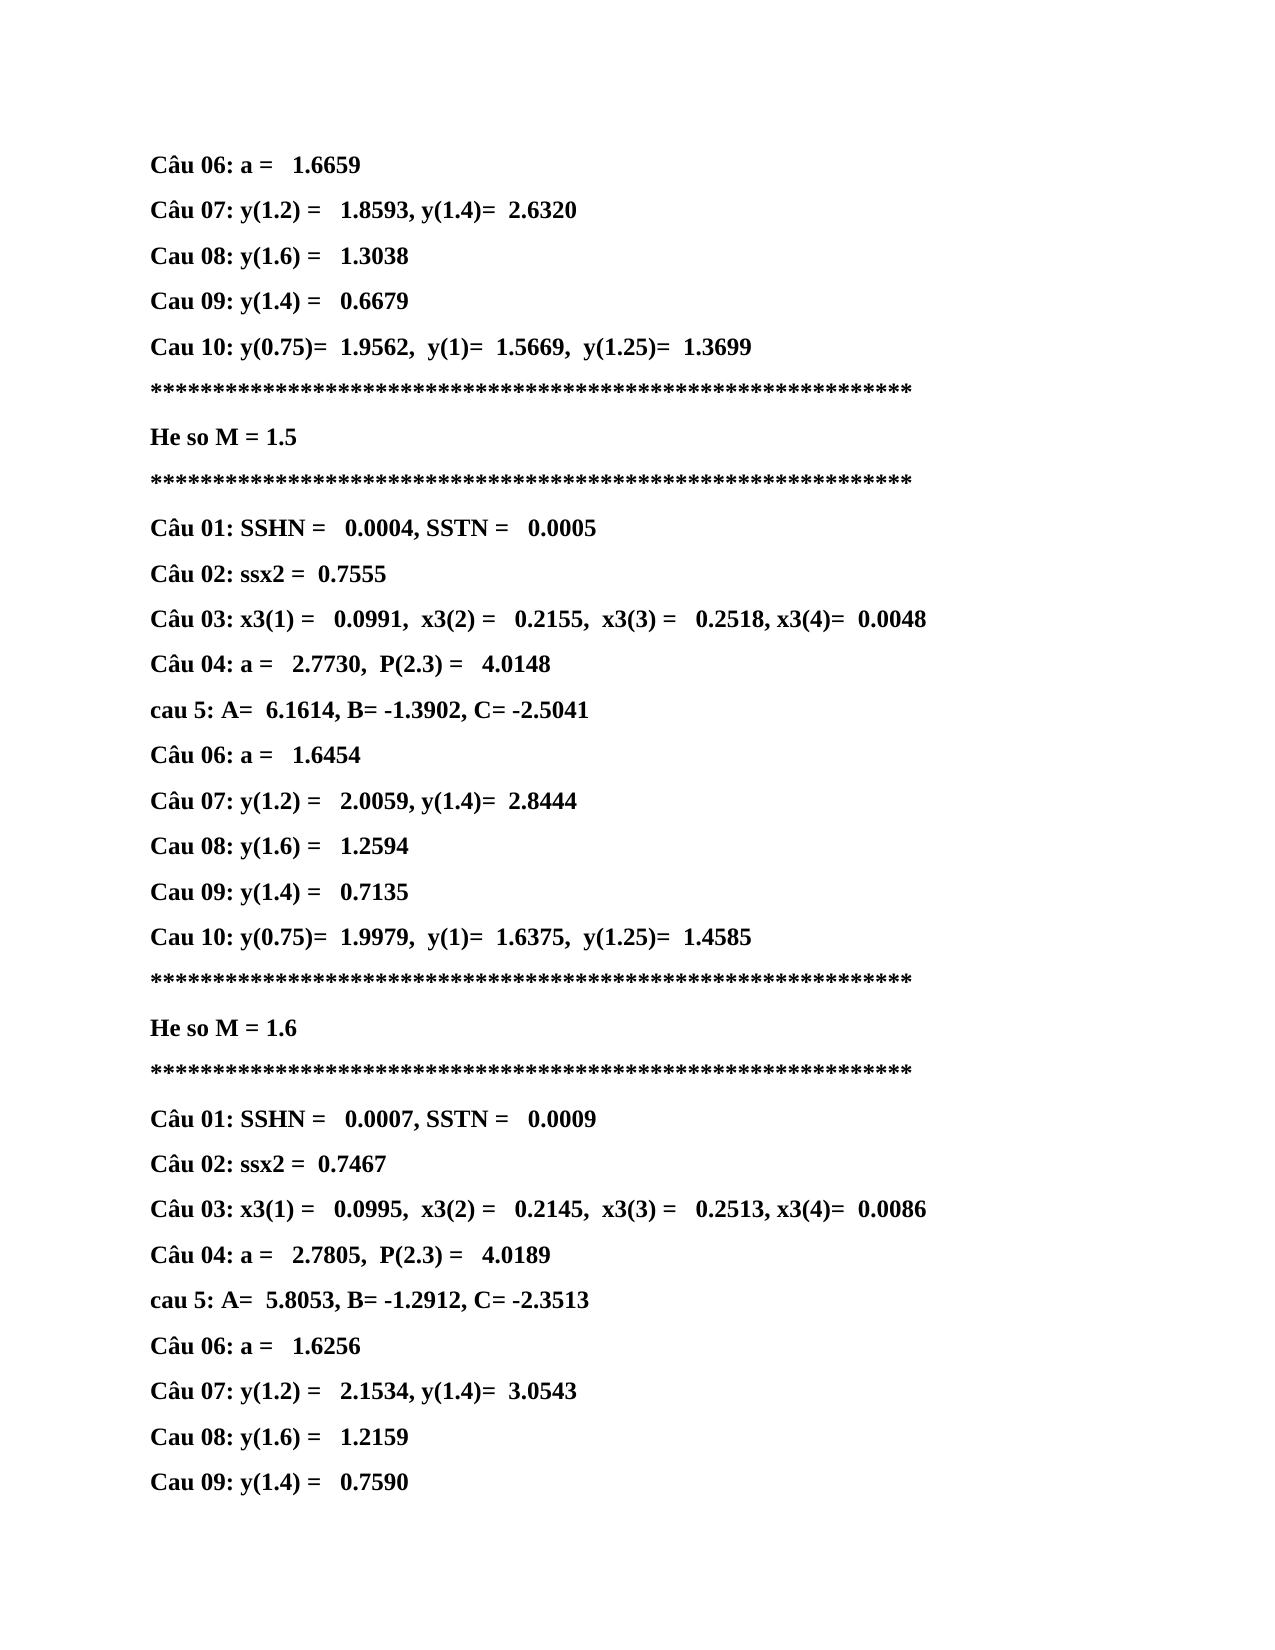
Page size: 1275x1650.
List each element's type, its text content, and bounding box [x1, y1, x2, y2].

text cau 5: A= 5.8053, B= -1.2912, C= -2.3513 [150, 1285, 1125, 1314]
text Câu 06: a = 1.6256 [150, 1331, 1125, 1359]
text Câu 01: SSHN = 0.0007, SSTN = 0.0009 [150, 1104, 1125, 1132]
text Câu 06: a = 1.6659 [150, 150, 1125, 179]
text Câu 07: y(1.2) = 1.8593, y(1.4)= 2.6320 [150, 195, 1125, 224]
text Cau 10: y(0.75)= 1.9979, y(1)= 1.6375, y(1.25)= 1.4585 [150, 922, 1125, 951]
text Câu 07: y(1.2) = 2.1534, y(1.4)= 3.0543 [150, 1376, 1125, 1405]
text Câu 03: x3(1) = 0.0991, x3(2) = 0.2155, x3(3) = 0.2518, x3(4)= 0.0048 [150, 604, 1125, 633]
text ************************************************************* [150, 967, 1125, 996]
text Câu 03: x3(1) = 0.0995, x3(2) = 0.2145, x3(3) = 0.2513, x3(4)= 0.0086 [150, 1194, 1125, 1223]
text ************************************************************* [150, 468, 1125, 497]
text Câu 01: SSHN = 0.0004, SSTN = 0.0005 [150, 513, 1125, 542]
text Cau 08: y(1.6) = 1.2594 [150, 831, 1125, 860]
text ************************************************************* [150, 377, 1125, 406]
text Câu 06: a = 1.6454 [150, 740, 1125, 769]
text Câu 07: y(1.2) = 2.0059, y(1.4)= 2.8444 [150, 786, 1125, 814]
text Cau 10: y(0.75)= 1.9562, y(1)= 1.5669, y(1.25)= 1.3699 [150, 332, 1125, 360]
text Câu 02: ssx2 = 0.7555 [150, 559, 1125, 587]
text He so M = 1.6 [150, 1013, 1125, 1042]
text He so M = 1.5 [150, 422, 1125, 451]
text Câu 04: a = 2.7730, P(2.3) = 4.0148 [150, 649, 1125, 678]
text Cau 08: y(1.6) = 1.3038 [150, 241, 1125, 269]
text cau 5: A= 6.1614, B= -1.3902, C= -2.5041 [150, 695, 1125, 724]
text Cau 09: y(1.4) = 0.7590 [150, 1467, 1125, 1496]
text Câu 04: a = 2.7805, P(2.3) = 4.0189 [150, 1240, 1125, 1269]
text ************************************************************* [150, 1058, 1125, 1087]
text Cau 08: y(1.6) = 1.2159 [150, 1422, 1125, 1450]
text Cau 09: y(1.4) = 0.6679 [150, 286, 1125, 315]
text Cau 09: y(1.4) = 0.7135 [150, 877, 1125, 905]
text Câu 02: ssx2 = 0.7467 [150, 1149, 1125, 1178]
